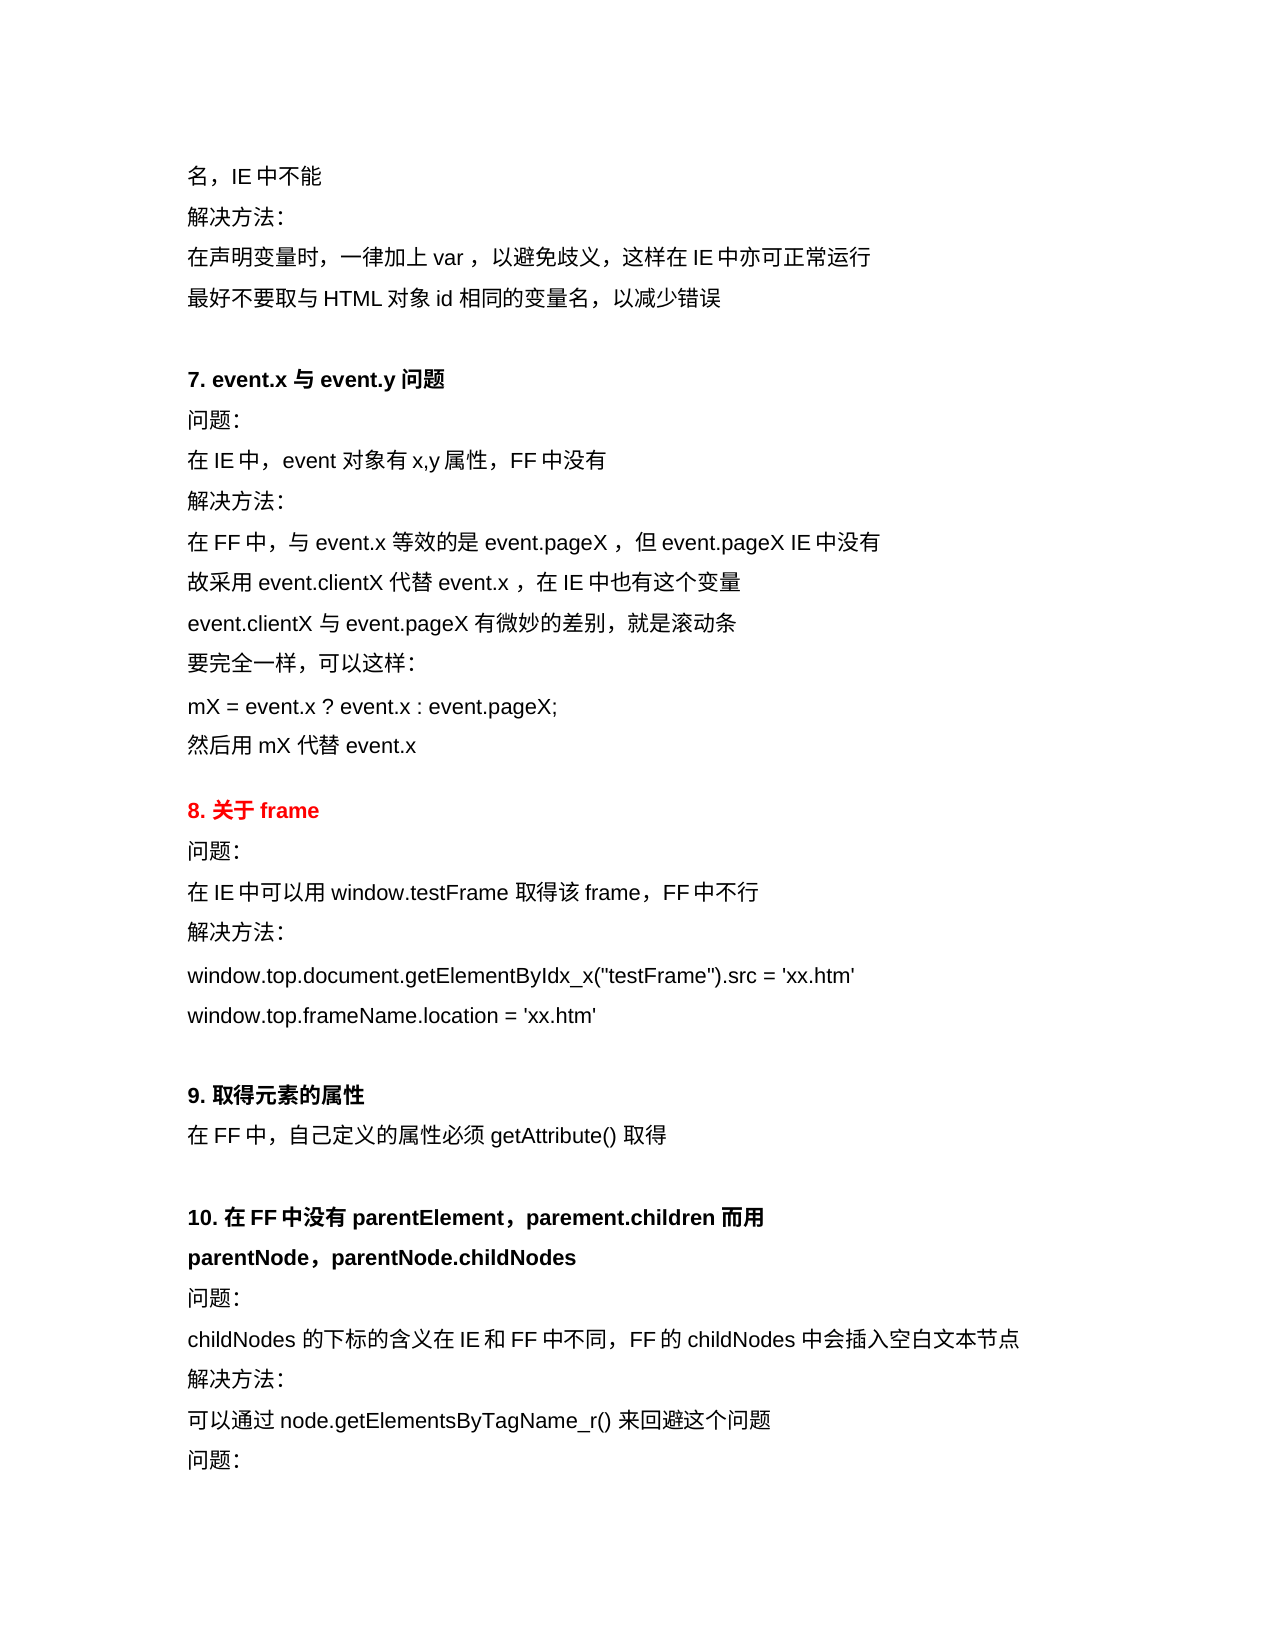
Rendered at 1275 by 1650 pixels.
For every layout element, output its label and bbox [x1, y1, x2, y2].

text [187, 150, 1087, 1475]
